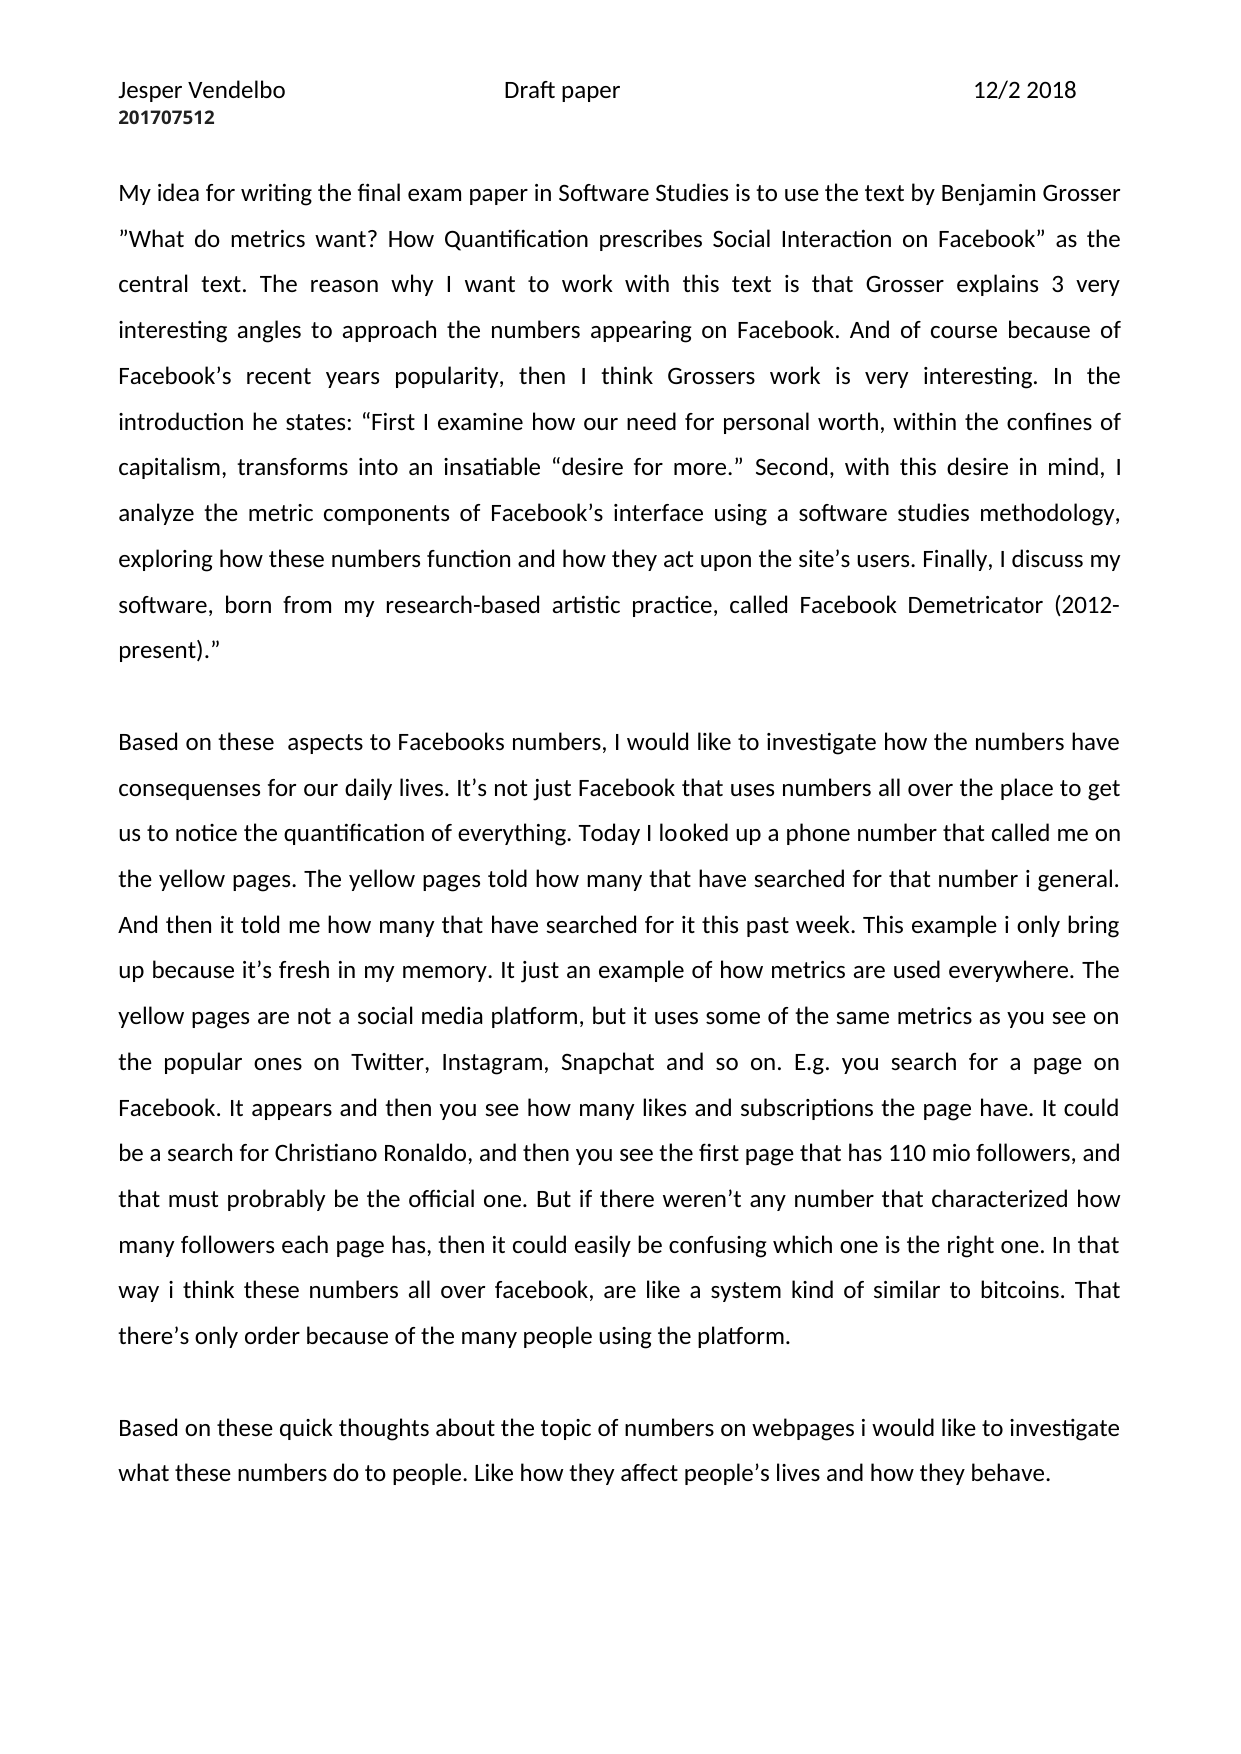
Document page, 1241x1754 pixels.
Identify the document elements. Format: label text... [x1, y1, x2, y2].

text Based on these quick thoughts about the topic of numbers on webpages i would like to investigate what these numbers do to people. Like how they affect people’s lives and how they behave. [118, 1412, 1122, 1488]
text Based on these aspects to Facebooks numbers, I would like to investigate how the numbers have consequenses for our daily lives. It’s not just Facebook that uses numbers all over the place to get us to notice the quantification of everything. Today I looked up a phone number that called me on the yellow pages. The yellow pages told how many that have searched for that number i general. And then it told me how many that have searched for it this past week. This example i only bring up because it’s fresh in my memory. It just an example of how metrics are used everywhere. The yellow pages are not a social media platform, but it uses some of the same metrics as you see on the popular ones on Twitter, Instagram, Snapchat and so on. E.g. you search for a page on Facebook. It appears and then you see how many likes and subscriptions the page have. It could be a search for Christiano Ronaldo, and then you see the first page that has 110 mio followers, and that must probrably be the official one. But if there weren’t any number that characterized how many followers each page has, then it could easily be confusing which one is the right one. In that way i think these numbers all over facebook, are like a system kind of similar to bitcoins. That there’s only order because of the many people using the platform. [118, 726, 1122, 1351]
text My idea for writing the final exam paper in Software Studies is to use the text by Benjamin Grosser ”What do metrics want? How Quantification prescribes Social Interaction on Facebook” as the central text. The reason why I want to work with this text is that Grosser explains 3 very interesting angles to approach the numbers appearing on Facebook. And of course because of Facebook’s recent years popularity, then I think Grossers work is very interesting. In the introduction he states: “First I examine how our need for personal worth, within the confines of capitalism, transforms into an insatiable “desire for more.” Second, with this desire in mind, I analyze the metric components of Facebook’s interface using a software studies methodology, exploring how these numbers function and how they act upon the site’s users. Finally, I discuss my software, born from my research-based artistic practice, called Facebook Demetricator (2012-present).” [118, 177, 1122, 665]
